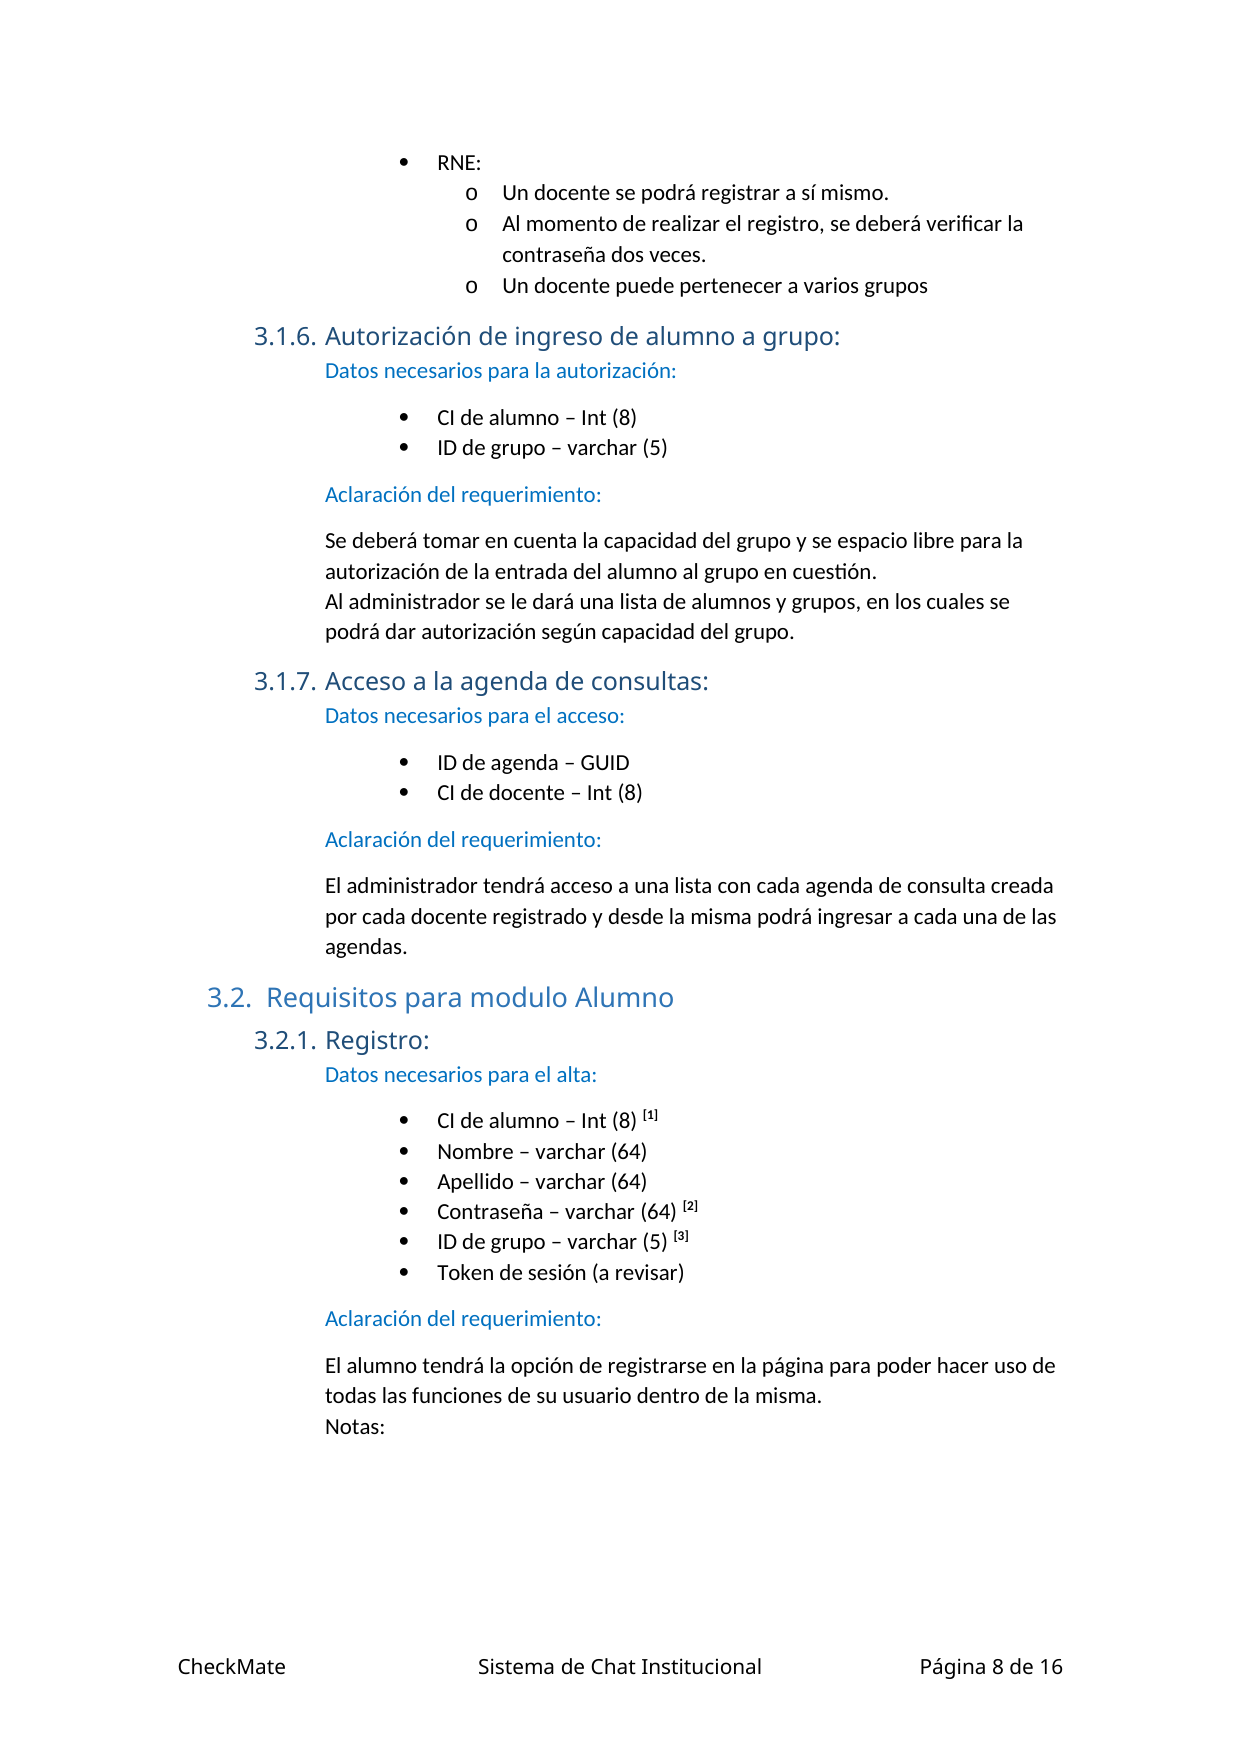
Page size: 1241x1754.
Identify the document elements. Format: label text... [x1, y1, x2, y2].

text Datos necesarios para el acceso: [325, 701, 1063, 729]
subtitle Registro: [254, 1023, 1063, 1057]
list ID de agenda – GUID [400, 748, 1063, 776]
subtitle Acceso a la agenda de consultas: [254, 664, 1063, 698]
list Token de sesión (a revisar) [400, 1258, 1063, 1286]
text Aclaración del requerimiento: [325, 825, 1063, 853]
list CI de alumno – Int (8) [1] [400, 1107, 1063, 1134]
list Un docente se podrá registrar a sí mismo. [464, 178, 1063, 207]
list Apellido – varchar (64) [400, 1167, 1063, 1195]
text Datos necesarios para la autorización: [325, 356, 1063, 384]
list Nombre – varchar (64) [400, 1137, 1063, 1165]
list ID de grupo – varchar (5) [400, 433, 1063, 461]
list CI de alumno – Int (8) [400, 403, 1063, 431]
subtitle Autorización de ingreso de alumno a grupo: [254, 319, 1063, 353]
list Un docente puede pertenecer a varios grupos [464, 271, 1063, 300]
text El administrador tendrá acceso a una lista con cada agenda de consulta creada por cada docente registrado y desde la misma podrá ingresar a cada una de las agendas. [325, 872, 1063, 960]
subtitle Requisitos para modulo Alumno [207, 979, 1063, 1016]
text Aclaración del requerimiento: [325, 480, 1063, 508]
list RNE: [400, 148, 1063, 176]
list Contraseña – varchar (64) [2] [400, 1197, 1063, 1225]
text Aclaración del requerimiento: [325, 1304, 1063, 1332]
list Al momento de realizar el registro, se deberá verificar la contraseña dos veces. [464, 209, 1063, 269]
text Datos necesarios para el alta: [251, 1060, 1063, 1088]
text El alumno tendrá la opción de registrarse en la página para poder hacer uso de todas las funciones de su usuario dentro de la misma. Notas: [325, 1351, 1063, 1440]
text Se deberá tomar en cuenta la capacidad del grupo y se espacio libre para la autorización de la entrada del alumno al grupo en cuestión. Al administrador se le dará una lista de alumnos y grupos, en los cuales se podrá dar autorización según capacidad del grupo. [325, 527, 1063, 645]
list ID de grupo – varchar (5) [3] [400, 1227, 1063, 1255]
list CI de docente – Int (8) [400, 778, 1063, 806]
